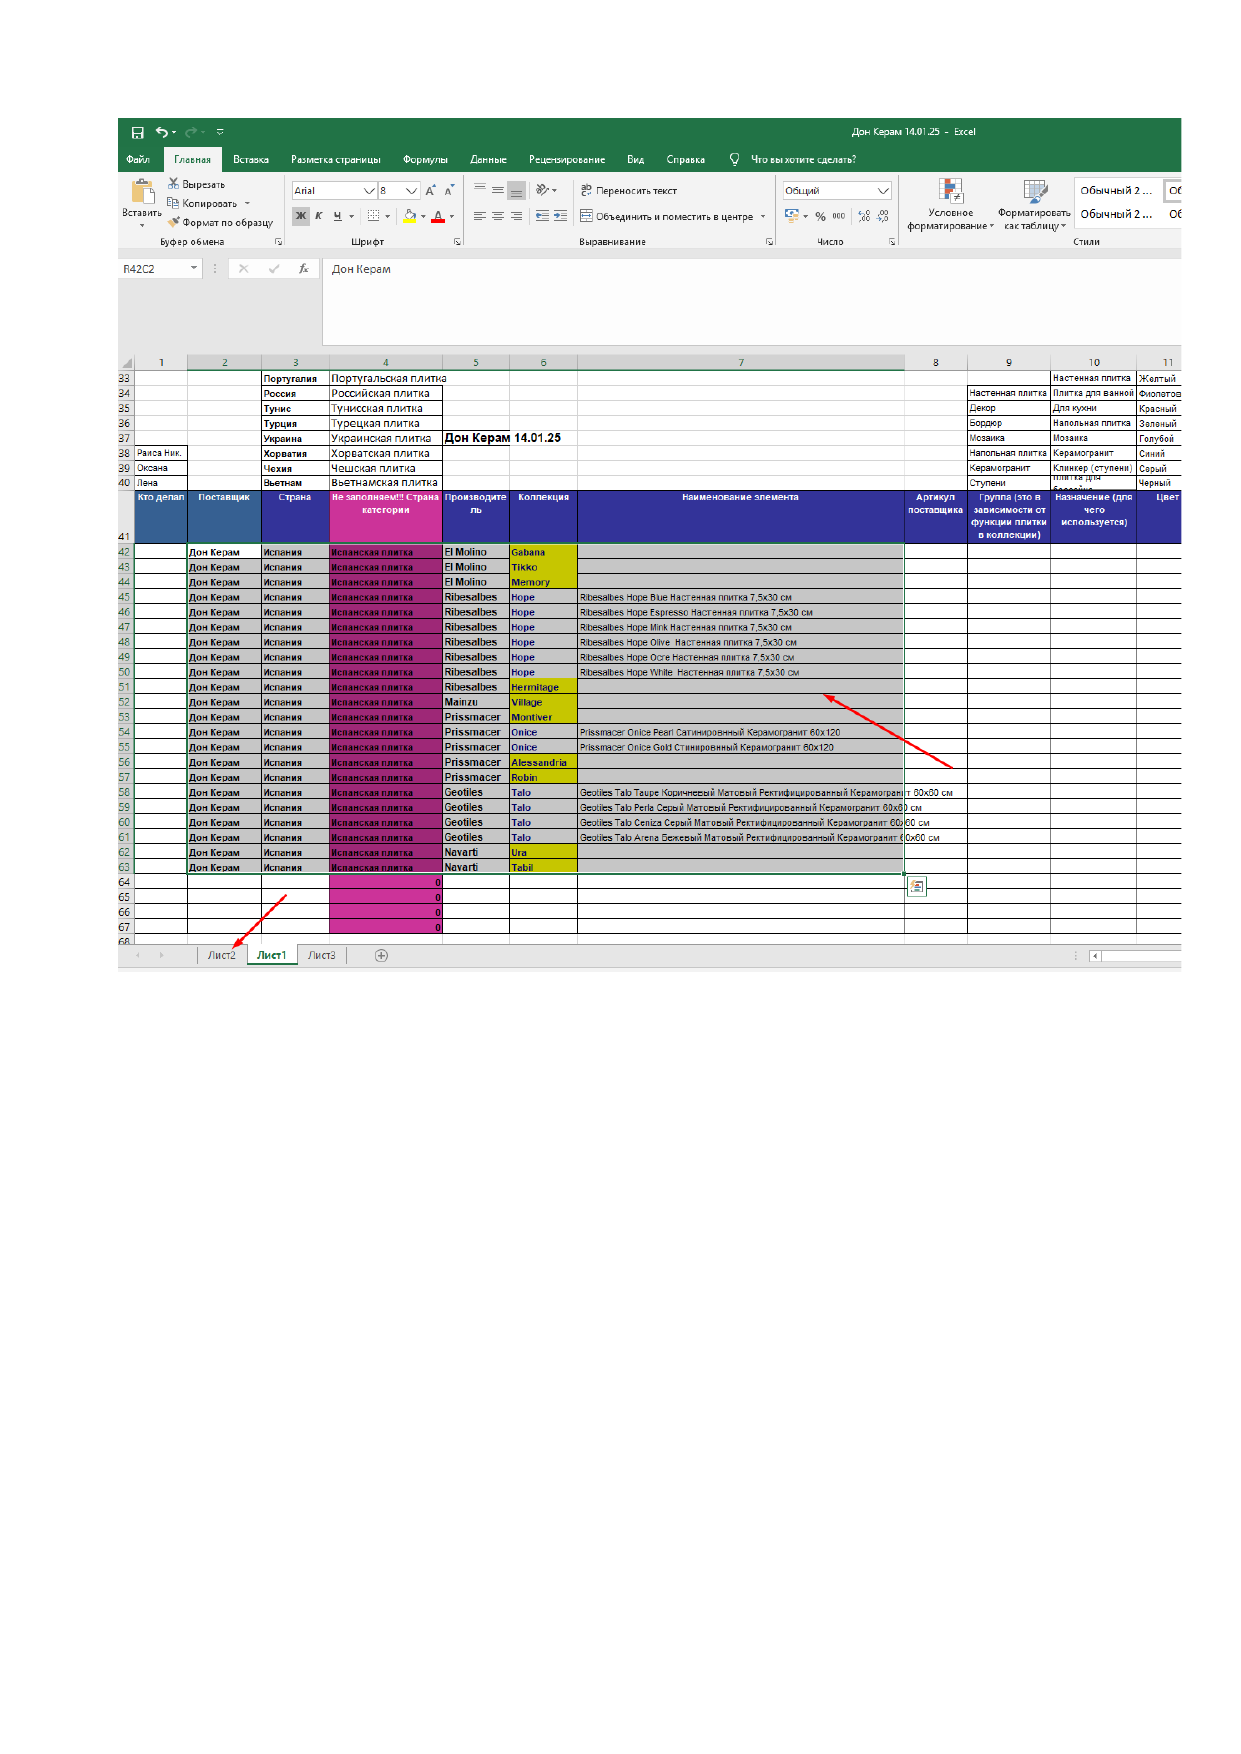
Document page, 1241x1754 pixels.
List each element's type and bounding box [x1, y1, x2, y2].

picture [118, 118, 1182, 972]
